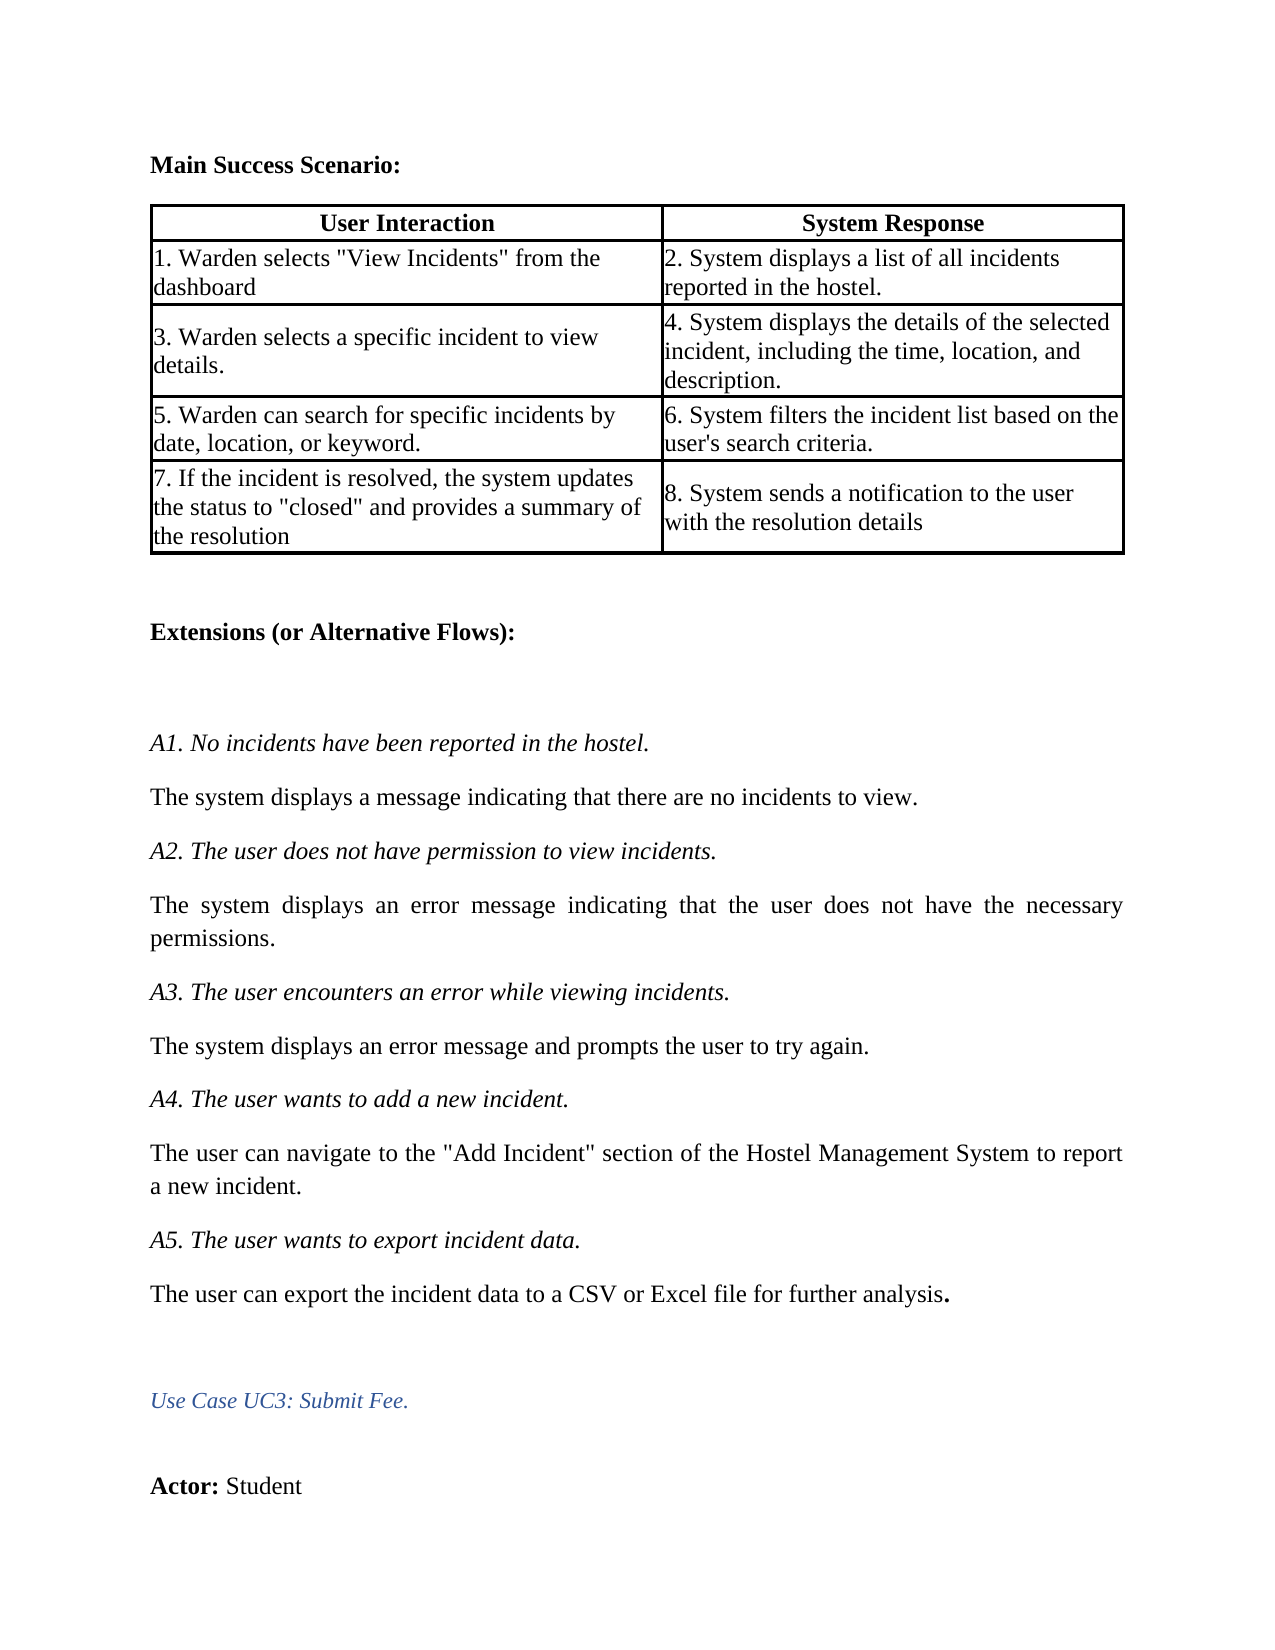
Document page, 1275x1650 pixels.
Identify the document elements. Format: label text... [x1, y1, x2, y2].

text A3. The user encounters an error while viewing incidents. [150, 977, 1125, 1006]
text The user can export the incident data to a CSV or Excel file for further analysis. [150, 1279, 1125, 1308]
table_header System Response [664, 207, 1122, 239]
text A1. No incidents have been reported in the hostel. [150, 728, 1125, 757]
table_cell 5. Warden can search for specific incidents by date, location, or keyword. [153, 398, 661, 459]
table_cell 7. If the incident is resolved, the system updates the status to "closed" and provides a summary of the resolution [153, 462, 661, 551]
text A4. The user wants to add a new incident. [150, 1084, 1125, 1113]
text A5. The user wants to export incident data. [150, 1225, 1125, 1254]
text The system displays a message indicating that there are no incidents to view. [150, 782, 1125, 811]
text Main Success Scenario: [150, 150, 1125, 179]
table_cell 8. System sends a notification to the user with the resolution details [664, 462, 1122, 551]
table_header User Interaction [153, 207, 661, 239]
text Actor: Student [150, 1471, 1125, 1500]
table_cell 1. Warden selects "View Incidents" from the dashboard [153, 242, 661, 303]
table_cell 6. System filters the incident list based on the user's search criteria. [664, 398, 1122, 459]
text The system displays an error message and prompts the user to try again. [150, 1031, 1125, 1059]
table_cell 2. System displays a list of all incidents reported in the hostel. [664, 242, 1122, 303]
text Extensions (or Alternative Flows): [150, 617, 1125, 645]
text The system displays an error message indicating that the user does not have the necessary permissions. [150, 890, 1125, 952]
table_cell 4. System displays the details of the selected incident, including the time, location, and description. [664, 306, 1122, 395]
subtitle Use Case UC3: Submit Fee. [150, 1387, 1125, 1413]
text A2. The user does not have permission to view incidents. [150, 836, 1125, 865]
table_cell 3. Warden selects a specific incident to view details. [153, 306, 661, 395]
text The user can navigate to the "Add Incident" section of the Hostel Management System to report a new incident. [150, 1138, 1125, 1200]
